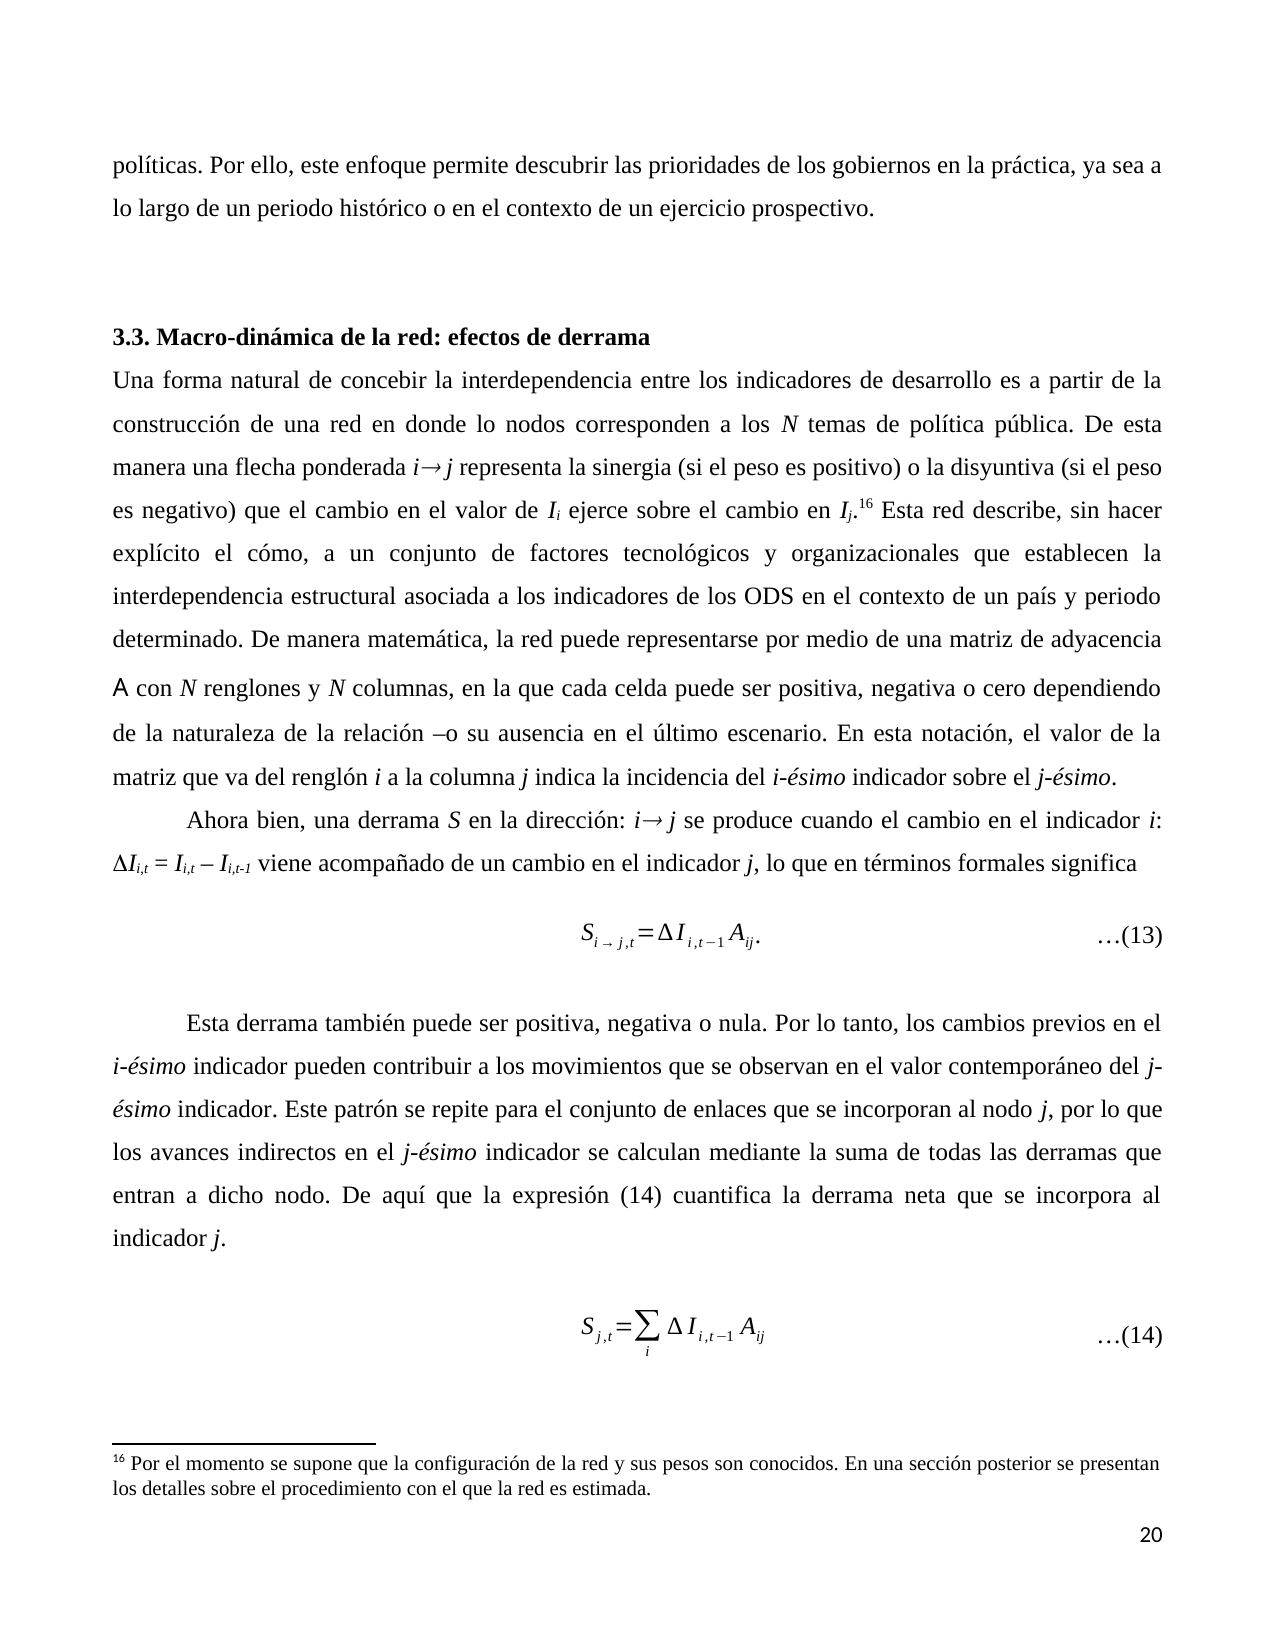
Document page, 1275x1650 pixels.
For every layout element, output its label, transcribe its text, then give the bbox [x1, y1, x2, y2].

text Esta derrama también puede ser positiva, negativa o nula. Por lo tanto, los cambios previos en el i-ésimo indicador pueden contribuir a los movimientos que se observan en el valor contemporáneo del j-ésimo indicador. Este patrón se repite para el conjunto de enlaces que se incorporan al nodo j, por lo que los avances indirectos en el j-ésimo indicador se calculan mediante la suma de todas las derramas que entran a dicho nodo. De aquí que la expresión (14) cuantifica la derrama neta que se incorpora al indicador j. [112, 1008, 1162, 1252]
text Una forma natural de concebir la interdependencia entre los indicadores de desarrollo es a partir de la construcción de una red en donde lo nodos corresponden a los N temas de política pública. De esta manera una flecha ponderada i j representa la sinergia (si el peso es positivo) o la disyuntiva (si el peso es negativo) que el cambio en el valor de Ii ejerce sobre el cambio en Ij. Esta red describe, sin hacer explícito el cómo, a un conjunto de factores tecnológicos y organizacionales que establecen la interdependencia estructural asociada a los indicadores de los ODS en el contexto de un país y periodo determinado. De manera matemática, la red puede representarse por medio de una matriz de adyacencia A con N renglones y N columnas, en la que cada celda puede ser positiva, negativa o cero dependiendo de la naturaleza de la relación –o su ausencia en el último escenario. En esta notación, el valor de la matriz que va del renglón i a la columna j indica la incidencia del i-ésimo indicador sobre el j-ésimo. [112, 366, 1162, 790]
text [112, 150, 1162, 222]
text . …(13) [112, 919, 1162, 950]
text …(14) [112, 1310, 1162, 1361]
text Ahora bien, una derrama S en la dirección: i j se produce cuando el cambio en el indicador i: Ii,t = Ii,t – Ii,t-1 viene acompañado de un cambio en el indicador j, lo que en términos formales significa [112, 805, 1162, 877]
text 3.3. Macro-dinámica de la red: efectos de derrama [112, 322, 1162, 351]
